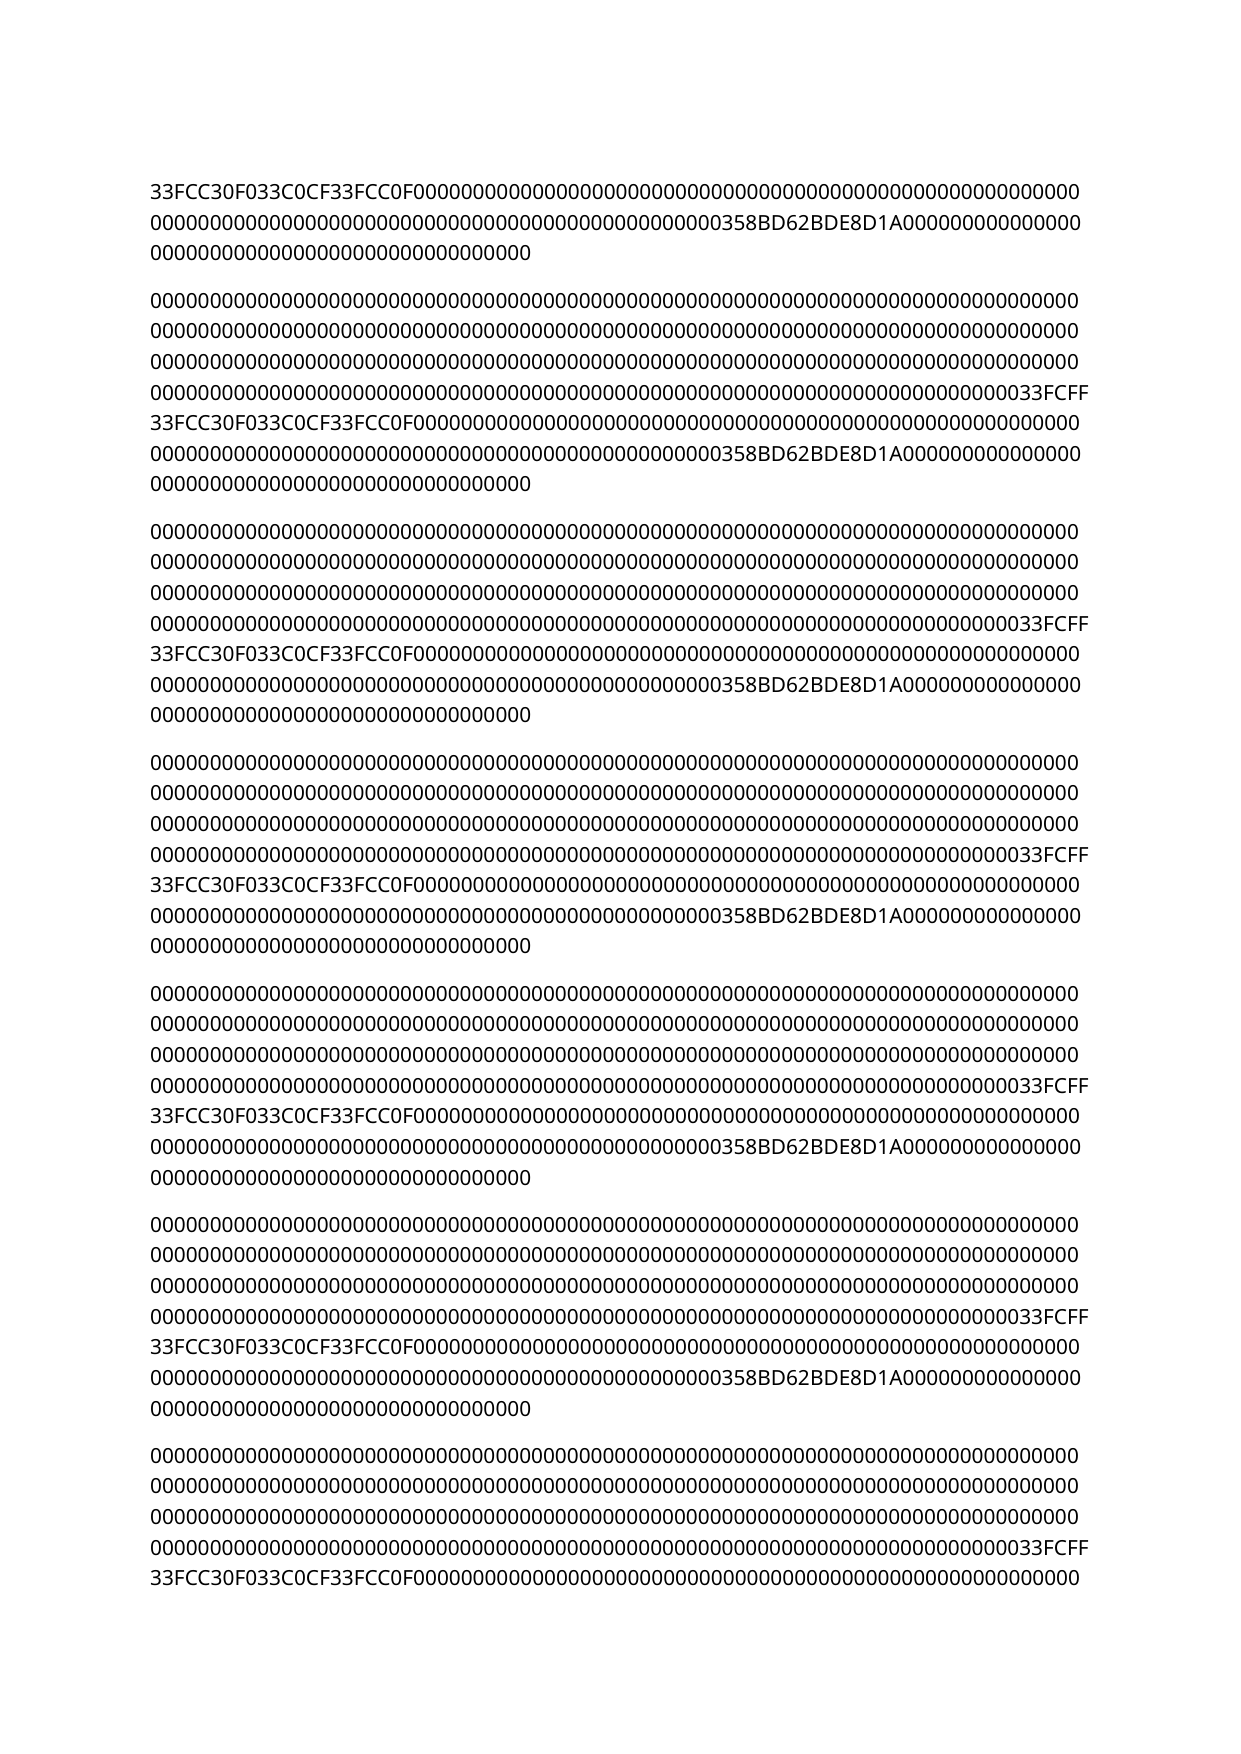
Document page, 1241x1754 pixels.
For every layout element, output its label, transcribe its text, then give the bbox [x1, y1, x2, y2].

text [150, 1441, 1090, 1592]
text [150, 177, 1090, 267]
